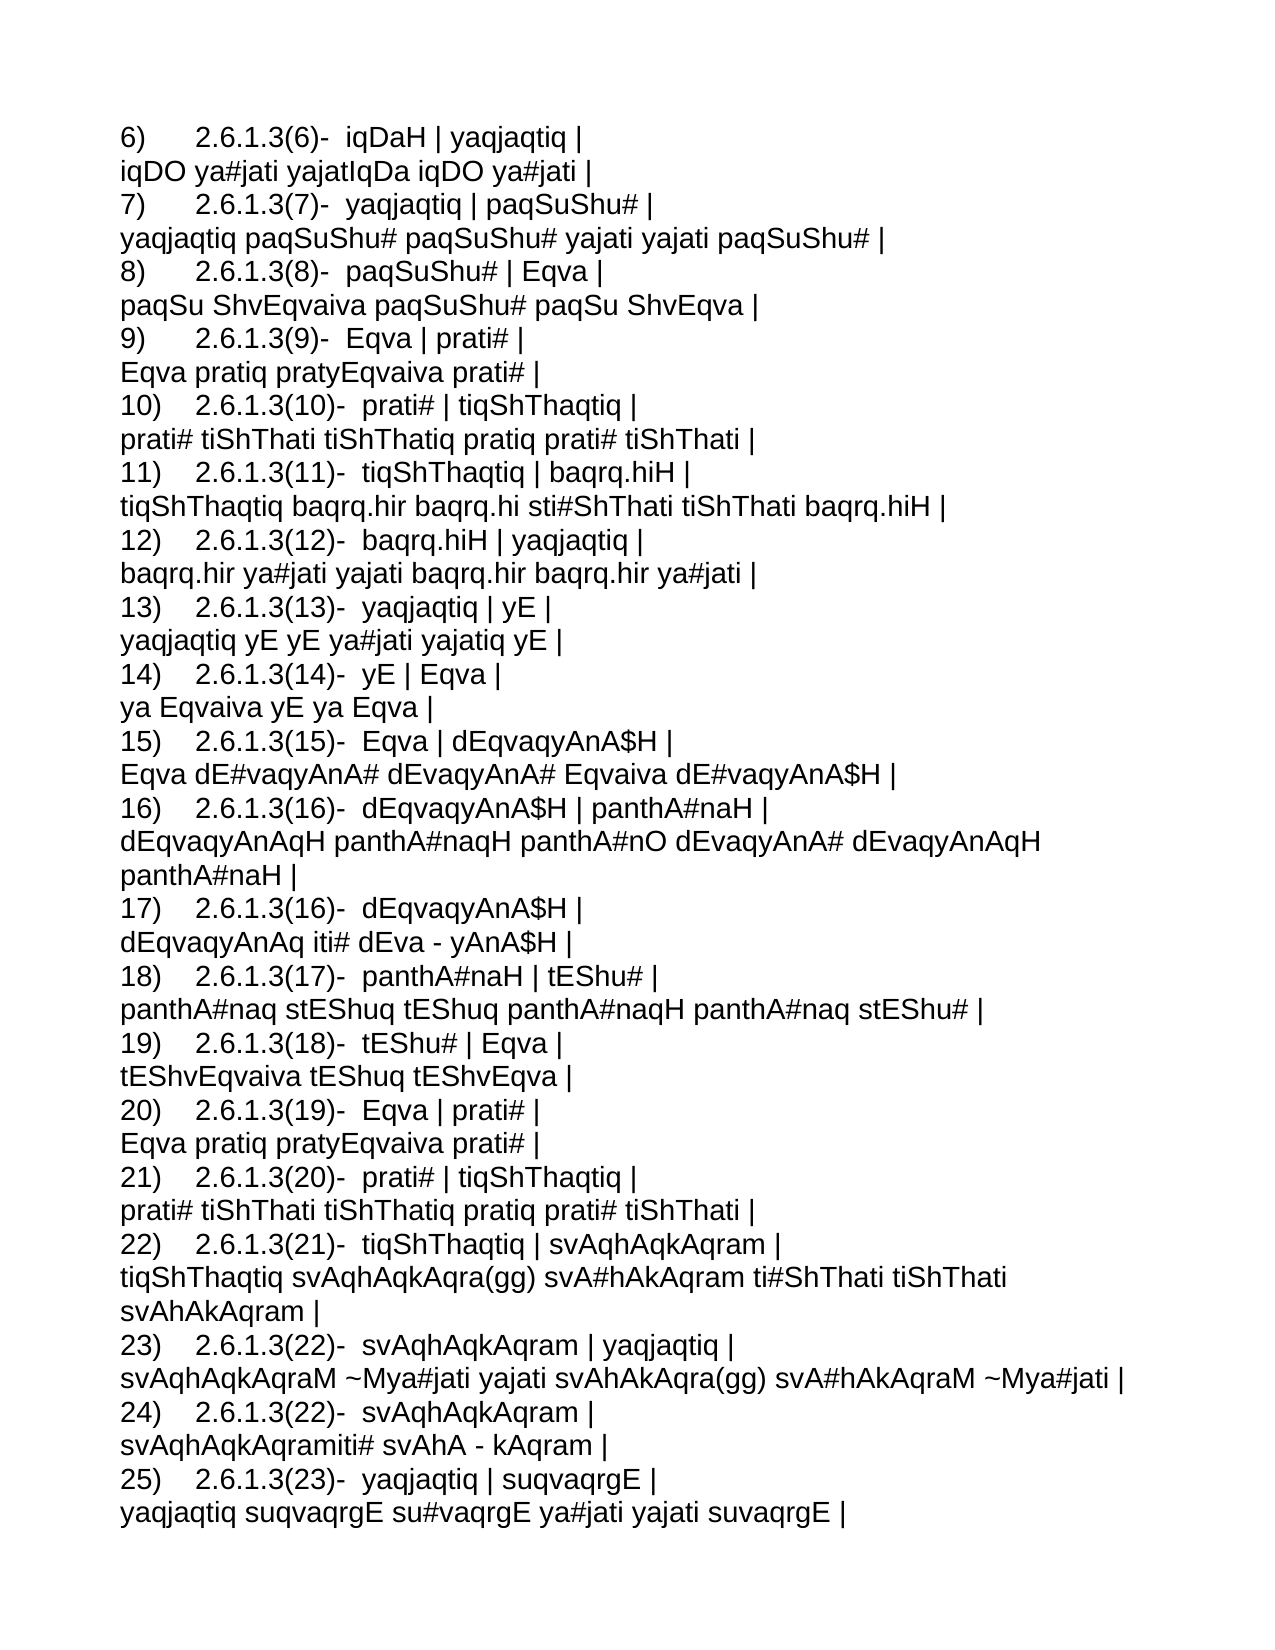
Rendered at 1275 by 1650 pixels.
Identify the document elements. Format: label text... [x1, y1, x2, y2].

text Eqva pratiq pratyEqvaiva prati# | [120, 355, 1200, 388]
text tiqShThaqtiq baqrq.hir baqrq.hi sti#ShThati tiShThati baqrq.hiH | [120, 489, 1200, 522]
text ya Eqvaiva yE ya Eqva | [120, 690, 1200, 724]
text 23) 2.6.1.3(22)- svAqhAqkAqram | yaqjaqtiq | [120, 1327, 1200, 1361]
text baqrq.hir ya#jati yajati baqrq.hir baqrq.hir ya#jati | [120, 556, 1200, 589]
text 21) 2.6.1.3(20)- prati# | tiqShThaqtiq | [120, 1160, 1200, 1193]
text 18) 2.6.1.3(17)- panthA#naH | tEShu# | [120, 958, 1200, 992]
text 16) 2.6.1.3(16)- dEqvaqyAnA$H | panthA#naH | [120, 791, 1200, 824]
text 25) 2.6.1.3(23)- yaqjaqtiq | suqvaqrgE | [120, 1462, 1200, 1495]
text panthA#naq stEShuq tEShuq panthA#naqH panthA#naq stEShu# | [120, 992, 1200, 1026]
text 11) 2.6.1.3(11)- tiqShThaqtiq | baqrq.hiH | [120, 455, 1200, 489]
text iqDO ya#jati yajatIqDa iqDO ya#jati | [120, 153, 1200, 187]
text tiqShThaqtiq svAqhAqkAqra(gg) svA#hAkAqram ti#ShThati tiShThati svAhAkAqram | [120, 1260, 1200, 1327]
text svAqhAqkAqraM ~Mya#jati yajati svAhAkAqra(gg) svA#hAkAqraM ~Mya#jati | [120, 1361, 1200, 1394]
text dEqvaqyAnAqH panthA#naqH panthA#nO dEvaqyAnA# dEvaqyAnAqH panthA#naH | [120, 824, 1200, 891]
text tEShvEqvaiva tEShuq tEShvEqva | [120, 1059, 1200, 1093]
text 10) 2.6.1.3(10)- prati# | tiqShThaqtiq | [120, 388, 1200, 422]
text 24) 2.6.1.3(22)- svAqhAqkAqram | [120, 1394, 1200, 1428]
text dEqvaqyAnAq iti# dEva - yAnA$H | [120, 925, 1200, 958]
text 17) 2.6.1.3(16)- dEqvaqyAnA$H | [120, 891, 1200, 925]
text 19) 2.6.1.3(18)- tEShu# | Eqva | [120, 1026, 1200, 1059]
text prati# tiShThati tiShThatiq pratiq prati# tiShThati | [120, 1193, 1200, 1227]
text 13) 2.6.1.3(13)- yaqjaqtiq | yE | [120, 589, 1200, 623]
text 6) 2.6.1.3(6)- iqDaH | yaqjaqtiq | [120, 120, 1200, 153]
text 7) 2.6.1.3(7)- yaqjaqtiq | paqSuShu# | [120, 187, 1200, 221]
text 12) 2.6.1.3(12)- baqrq.hiH | yaqjaqtiq | [120, 522, 1200, 556]
text 9) 2.6.1.3(9)- Eqva | prati# | [120, 321, 1200, 355]
text yaqjaqtiq suqvaqrgE su#vaqrgE ya#jati yajati suvaqrgE | [120, 1495, 1200, 1529]
text prati# tiShThati tiShThatiq pratiq prati# tiShThati | [120, 422, 1200, 455]
text 14) 2.6.1.3(14)- yE | Eqva | [120, 657, 1200, 690]
text paqSu ShvEqvaiva paqSuShu# paqSu ShvEqva | [120, 288, 1200, 321]
text yaqjaqtiq yE yE ya#jati yajatiq yE | [120, 623, 1200, 657]
text yaqjaqtiq paqSuShu# paqSuShu# yajati yajati paqSuShu# | [120, 221, 1200, 254]
text Eqva dE#vaqyAnA# dEvaqyAnA# Eqvaiva dE#vaqyAnA$H | [120, 757, 1200, 791]
text 22) 2.6.1.3(21)- tiqShThaqtiq | svAqhAqkAqram | [120, 1227, 1200, 1260]
text Eqva pratiq pratyEqvaiva prati# | [120, 1126, 1200, 1160]
text svAqhAqkAqramiti# svAhA - kAqram | [120, 1428, 1200, 1462]
text 20) 2.6.1.3(19)- Eqva | prati# | [120, 1093, 1200, 1126]
text 15) 2.6.1.3(15)- Eqva | dEqvaqyAnA$H | [120, 724, 1200, 757]
text 8) 2.6.1.3(8)- paqSuShu# | Eqva | [120, 254, 1200, 288]
